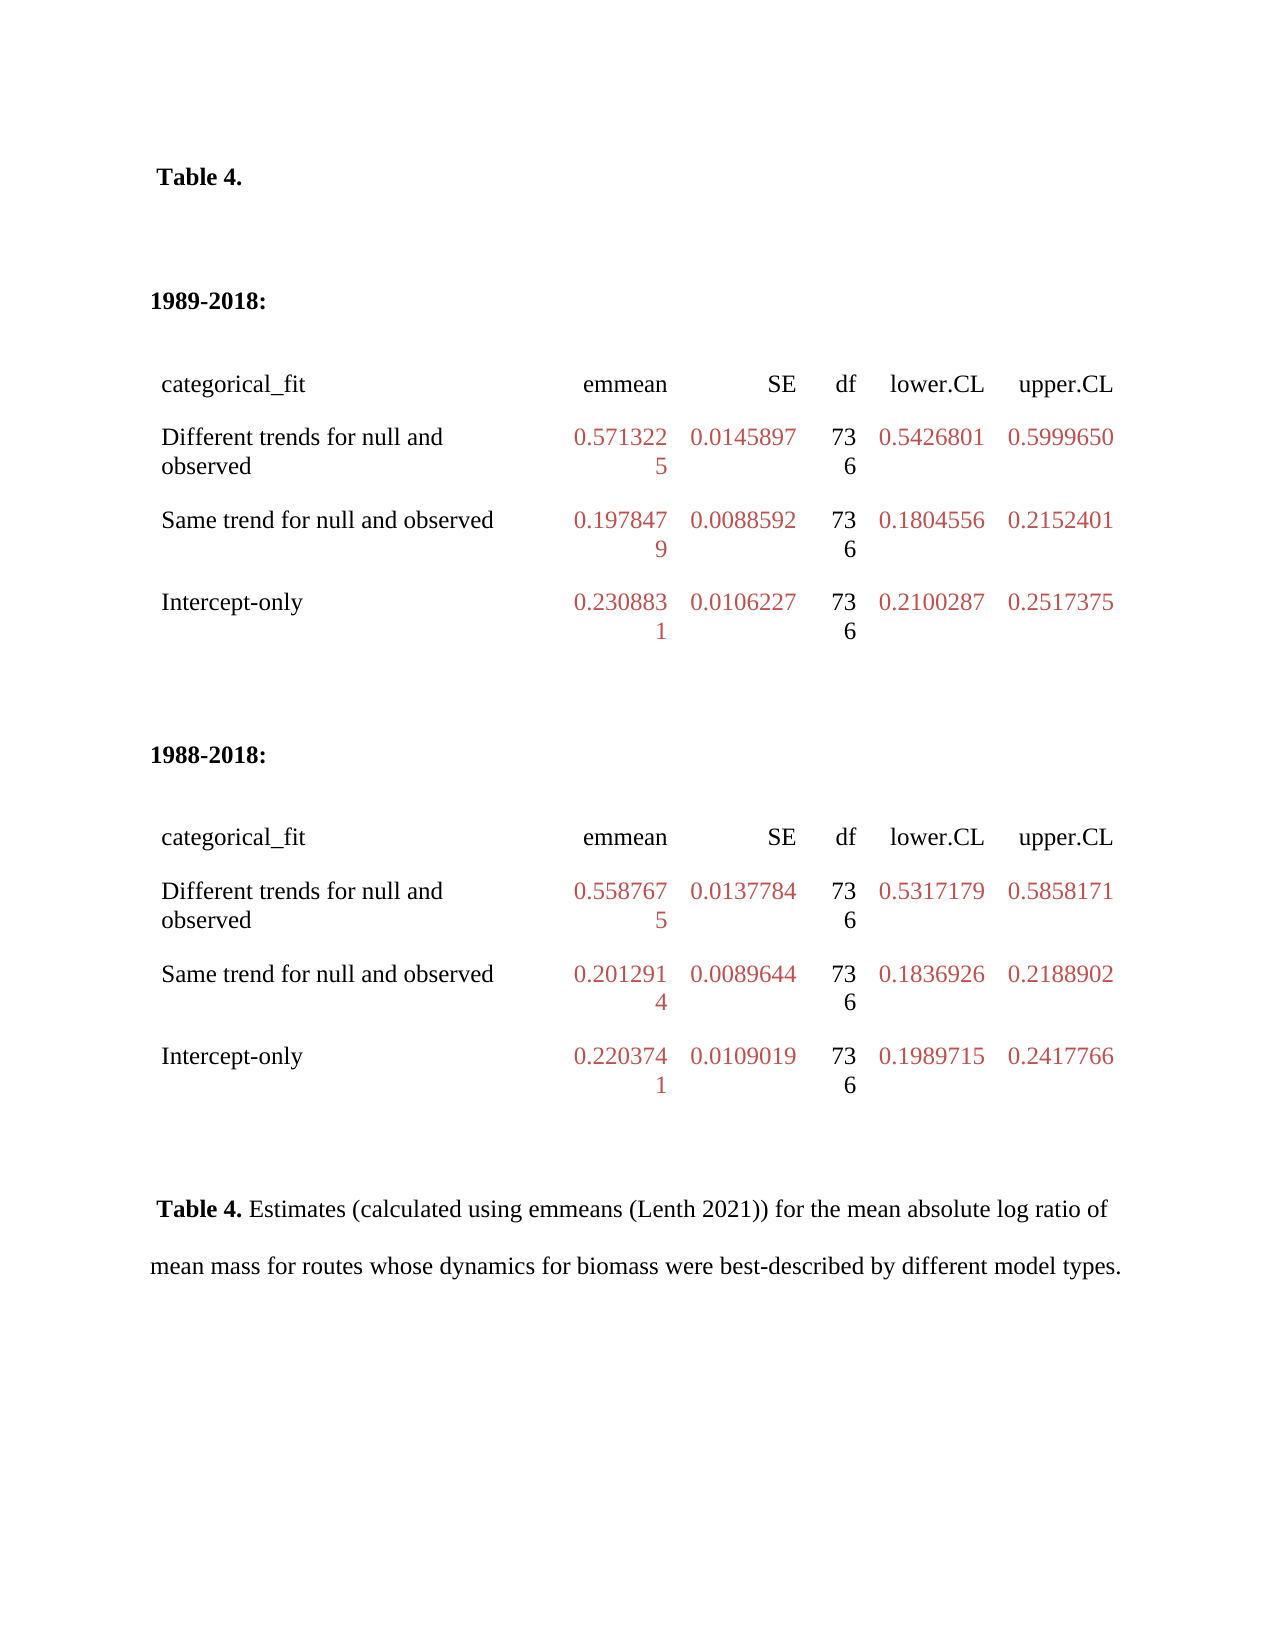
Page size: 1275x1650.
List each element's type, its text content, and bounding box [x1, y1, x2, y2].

table_header lower.CL [868, 356, 996, 410]
table_cell 736 [808, 410, 867, 492]
subtitle Table 4. [150, 162, 1125, 191]
table_cell 736 [808, 1029, 867, 1111]
table_cell 0.2417766 [996, 1029, 1125, 1111]
table_cell 736 [808, 864, 867, 946]
table_cell 0.0089644 [679, 946, 807, 1029]
table_cell Different trends for null and observed [150, 410, 550, 492]
table_cell 0.5317179 [868, 864, 996, 946]
text 1988-2018: [150, 740, 1125, 769]
table_cell 0.1978479 [550, 493, 679, 575]
table_header categorical_fit [150, 356, 550, 410]
table_cell 0.0088592 [679, 493, 807, 575]
table_cell 0.0145897 [679, 410, 807, 492]
table_cell Same trend for null and observed [150, 946, 550, 1029]
table_header emmean [550, 356, 679, 410]
table_header categorical_fit [150, 810, 550, 864]
table_header lower.CL [868, 810, 996, 864]
table_cell 0.0109019 [679, 1029, 807, 1111]
table_cell 0.2517375 [996, 575, 1125, 657]
table_cell 736 [808, 575, 867, 657]
table_cell 0.5713225 [550, 410, 679, 492]
table_header df [808, 810, 867, 864]
table_cell 0.0137784 [679, 864, 807, 946]
table_cell 0.2012914 [550, 946, 679, 1029]
table_cell 736 [808, 946, 867, 1029]
table_cell Intercept-only [150, 575, 550, 657]
table_cell 0.2203741 [550, 1029, 679, 1111]
table_header df [808, 356, 867, 410]
table_header emmean [550, 810, 679, 864]
table_cell 0.2308831 [550, 575, 679, 657]
table_header upper.CL [996, 356, 1125, 410]
text Table 4. Estimates (calculated using emmeans (Lenth 2021)) for the mean absolute log ratio of mean mass for routes whose dynamics for biomass were best-described by different model types. [150, 1194, 1125, 1280]
table_cell 0.5858171 [996, 864, 1125, 946]
table_cell 0.5587675 [550, 864, 679, 946]
table_cell 0.1836926 [868, 946, 996, 1029]
table_cell 0.0106227 [679, 575, 807, 657]
table_cell 736 [808, 493, 867, 575]
table_cell Different trends for null and observed [150, 864, 550, 946]
table_cell 0.2152401 [996, 493, 1125, 575]
table_cell 0.5426801 [868, 410, 996, 492]
table_cell 0.1804556 [868, 493, 996, 575]
table_cell 0.1989715 [868, 1029, 996, 1111]
table_cell Intercept-only [150, 1029, 550, 1111]
table_cell 0.2100287 [868, 575, 996, 657]
text 1989-2018: [150, 286, 1125, 315]
table_cell 0.5999650 [996, 410, 1125, 492]
table_header SE [679, 810, 807, 864]
table_header upper.CL [996, 810, 1125, 864]
table_cell 0.2188902 [996, 946, 1125, 1029]
table_header SE [679, 356, 807, 410]
table_cell Same trend for null and observed [150, 493, 550, 575]
